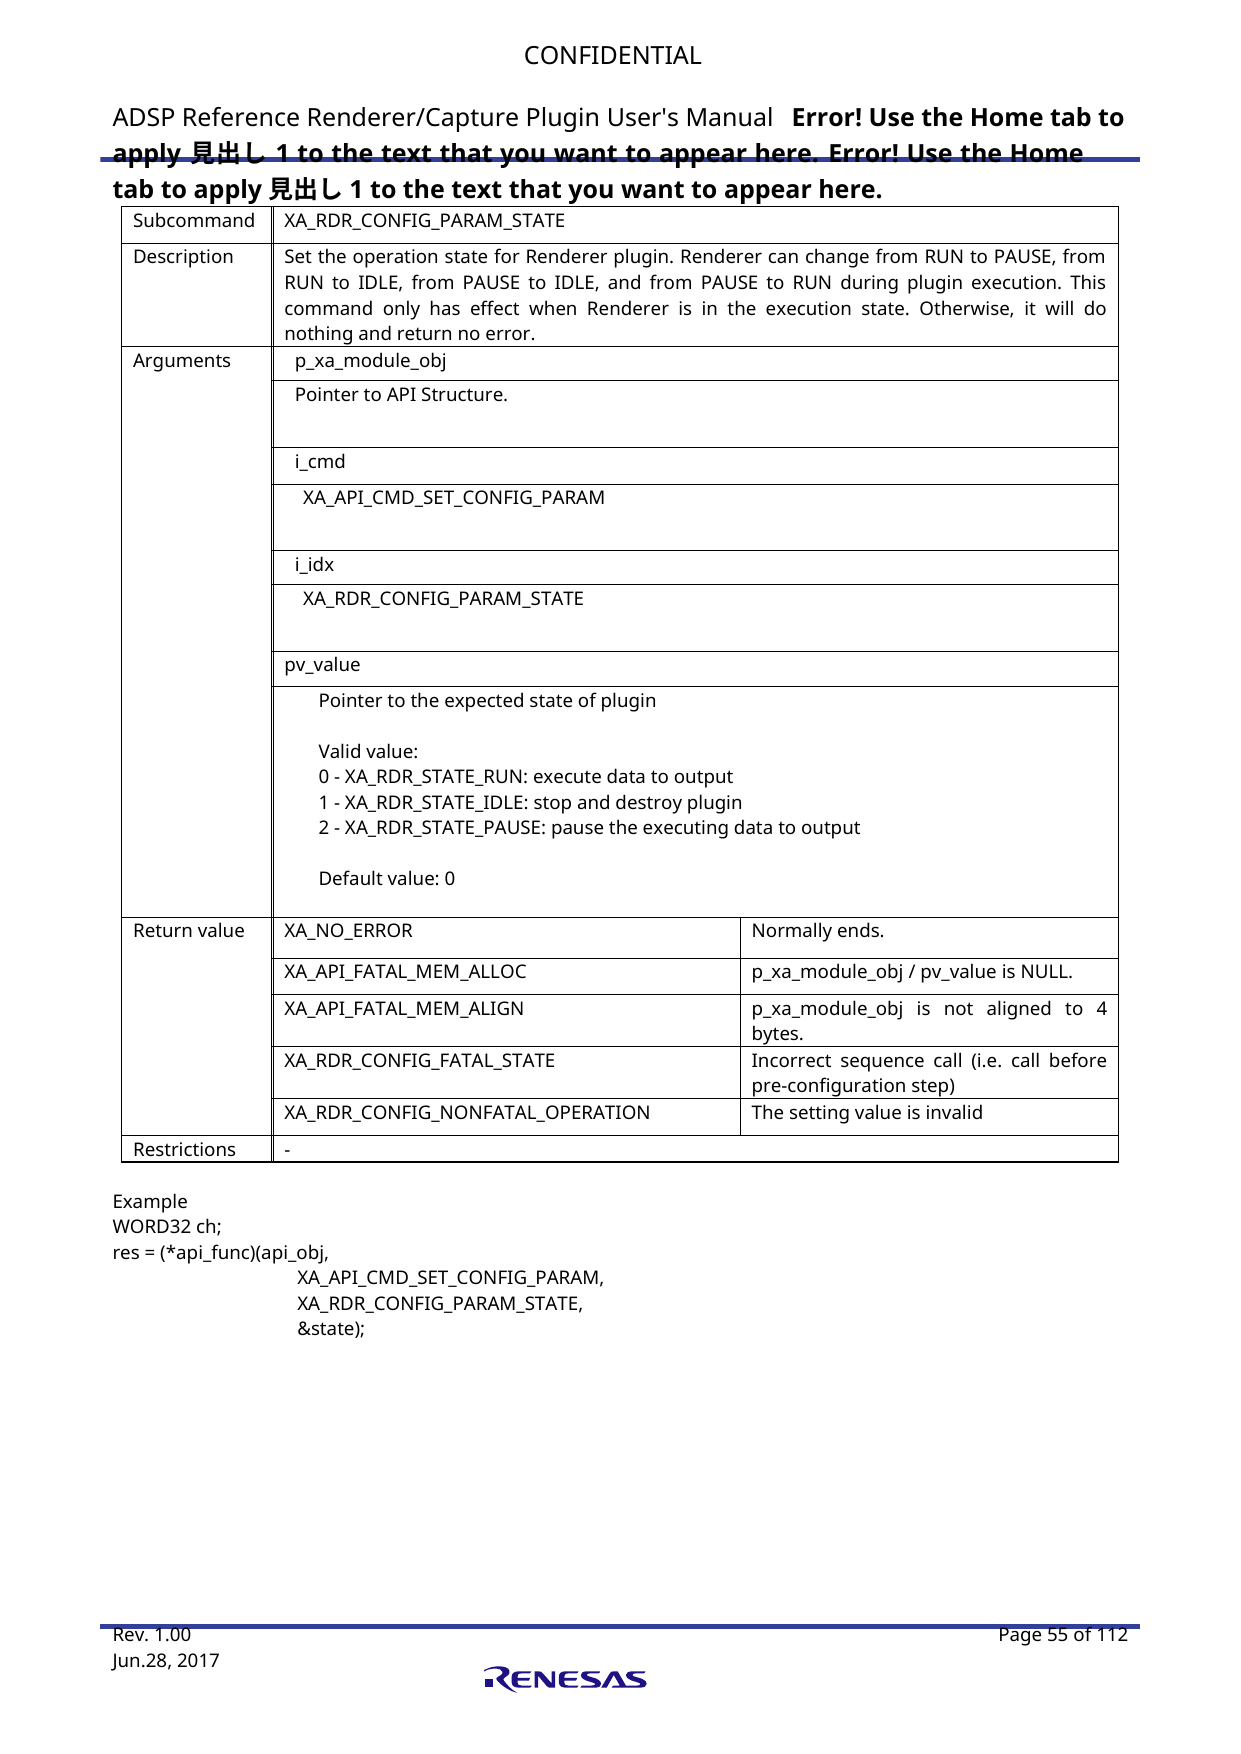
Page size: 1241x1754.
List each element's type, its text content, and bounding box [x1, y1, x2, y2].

table_cell Normally ends. [741, 918, 1118, 958]
table_cell Pointer to the expected state of plugin Valid value: 0 - XA_RDR_STATE_RUN: execute data to output 1 - XA_RDR_STATE_IDLE: stop and destroy plugin 2 - XA_RDR_STATE_PAUSE: pause the executing data to output Default value: 0 [274, 687, 1118, 917]
text WORD32 ch; [112, 1213, 1128, 1239]
table_cell XA_RDR_CONFIG_PARAM_STATE [274, 585, 1118, 651]
table_cell XA_NO_ERROR [274, 918, 740, 958]
table_header XA_RDR_CONFIG_PARAM_STATE [274, 207, 1118, 243]
table_cell Pointer to API Structure. [274, 381, 1118, 447]
table_cell pv_value [274, 652, 1118, 686]
table_cell Return value [122, 918, 271, 1135]
text &state); [112, 1316, 1128, 1341]
table_cell XA_RDR_CONFIG_FATAL_STATE [274, 1047, 740, 1098]
text XA_API_CMD_SET_CONFIG_PARAM, [112, 1264, 1128, 1290]
table_header Subcommand [122, 207, 271, 243]
table_cell XA_API_FATAL_MEM_ALIGN [274, 995, 740, 1046]
text XA_RDR_CONFIG_PARAM_STATE, [112, 1290, 1128, 1316]
table_cell p_xa_module_obj [274, 347, 1118, 380]
text res = (*api_func)(api_obj, [112, 1239, 1128, 1264]
table_cell The setting value is invalid [741, 1099, 1118, 1135]
table_cell Set the operation state for Renderer plugin. Renderer can change from RUN to PAUSE, from RUN to IDLE, from PAUSE to IDLE, and from PAUSE to RUN during plugin execution. This command only has effect when Renderer is in the execution state. Otherwise, it will do nothing and return no error. [274, 244, 1118, 346]
table_cell i_idx [274, 551, 1118, 584]
text Example [112, 1188, 1128, 1213]
table_cell XA_API_FATAL_MEM_ALLOC [274, 959, 740, 994]
table_cell p_xa_module_obj is not aligned to 4 bytes. [741, 995, 1118, 1046]
table_cell Incorrect sequence call (i.e. call before pre-configuration step) [741, 1047, 1118, 1098]
table_cell p_xa_module_obj / pv_value is NULL. [741, 959, 1118, 994]
table_cell Description [122, 244, 271, 346]
table_cell XA_RDR_CONFIG_NONFATAL_OPERATION [274, 1099, 740, 1135]
table_cell Restrictions [122, 1136, 271, 1161]
table_cell Arguments [122, 347, 271, 917]
table_cell i_cmd [274, 448, 1118, 483]
table_cell XA_API_CMD_SET_CONFIG_PARAM [274, 485, 1118, 550]
table_cell - [274, 1136, 1118, 1161]
